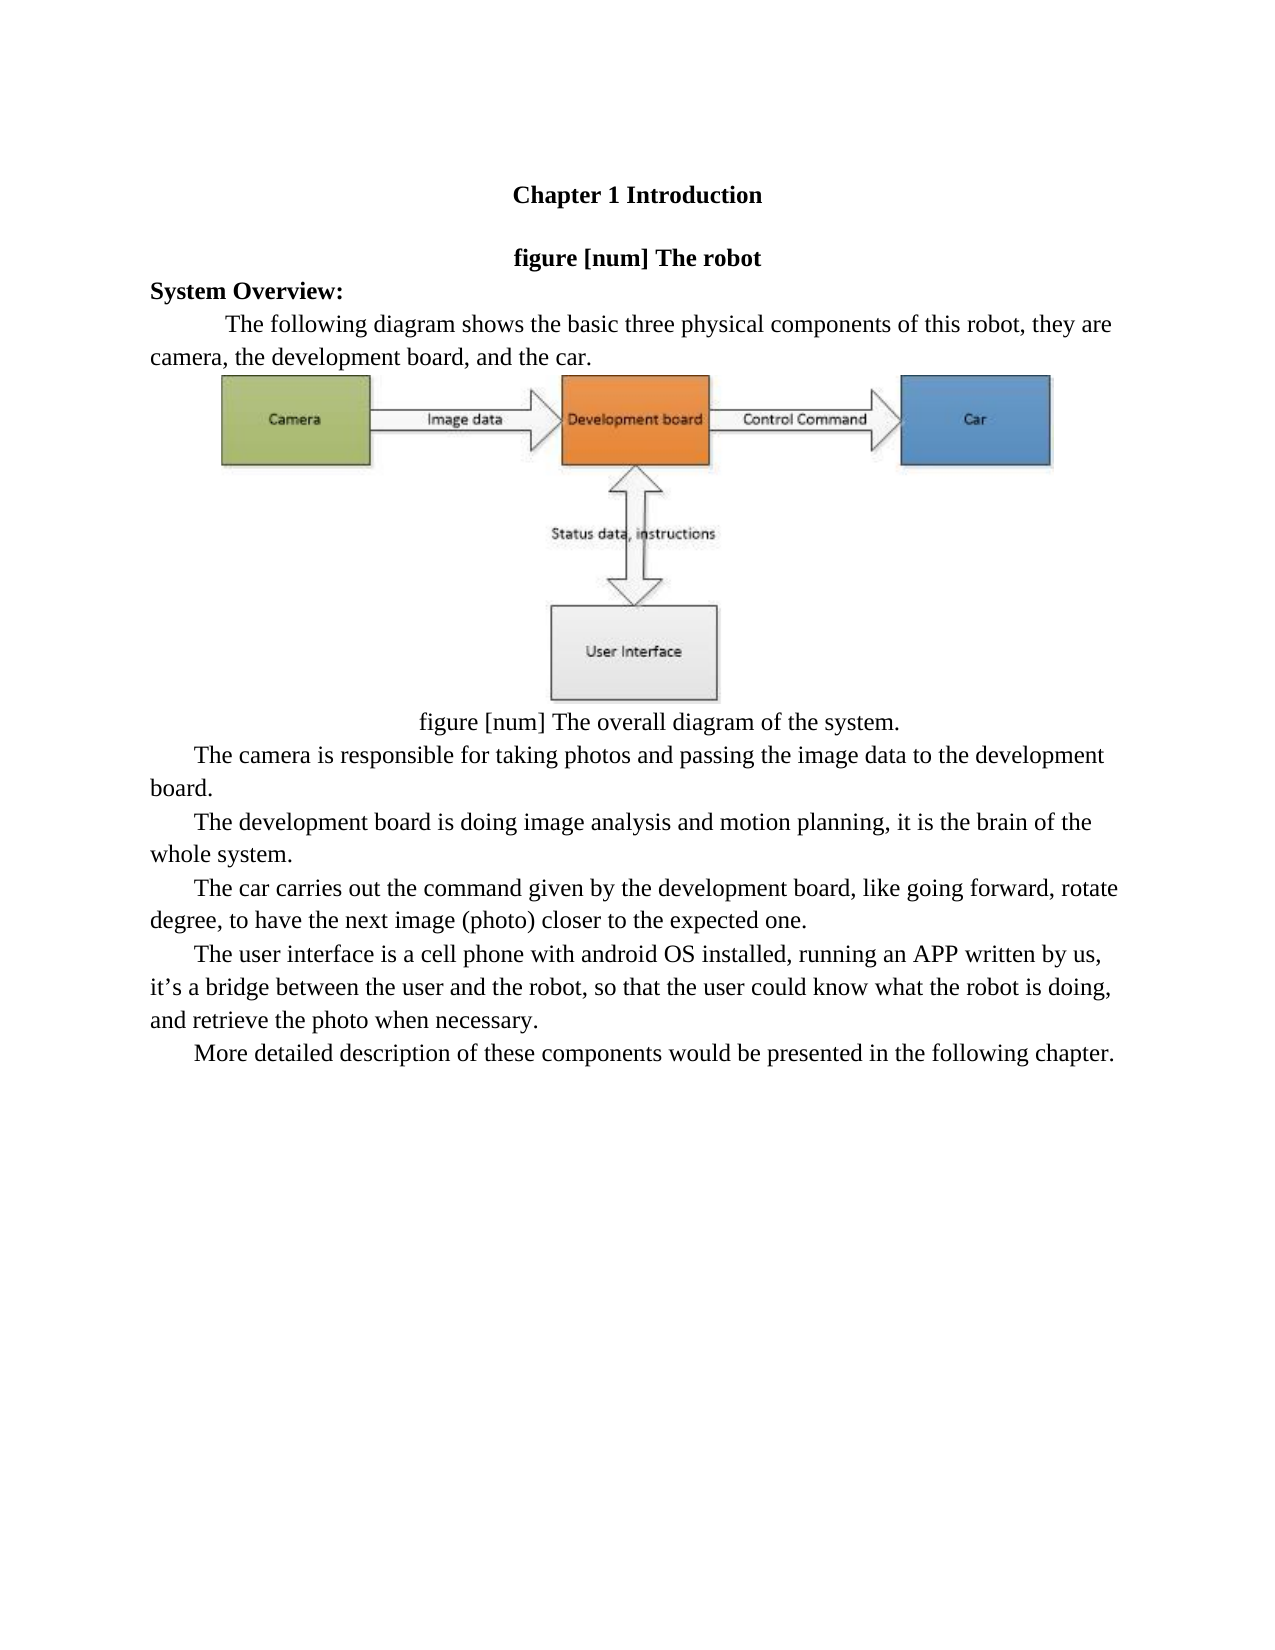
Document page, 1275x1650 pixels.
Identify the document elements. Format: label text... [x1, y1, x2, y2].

text figure [num] The overall diagram of the system. [150, 707, 1125, 736]
text The camera is responsible for taking photos and passing the image data to the development board. [150, 741, 1125, 802]
text The development board is doing image analysis and motion planning, it is the brain of the whole system. [150, 807, 1125, 868]
picture [221, 375, 1054, 704]
text The car carries out the command given by the development board, like going forward, rotate degree, to have the next image (photo) closer to the expected one. [150, 873, 1125, 934]
text Chapter 1 Introduction [150, 180, 1125, 209]
text The following diagram shows the basic three physical components of this robot, they are camera, the development board, and the car. [150, 309, 1125, 371]
text System Overview: [150, 276, 1125, 305]
text figure [num] The robot [150, 243, 1125, 272]
text More detailed description of these components would be presented in the following chapter. [150, 1038, 1125, 1066]
text The user interface is a cell phone with android OS installed, running an APP written by us, it’s a bridge between the user and the robot, so that the user could know what the robot is doing, and retrieve the photo when necessary. [150, 939, 1125, 1033]
